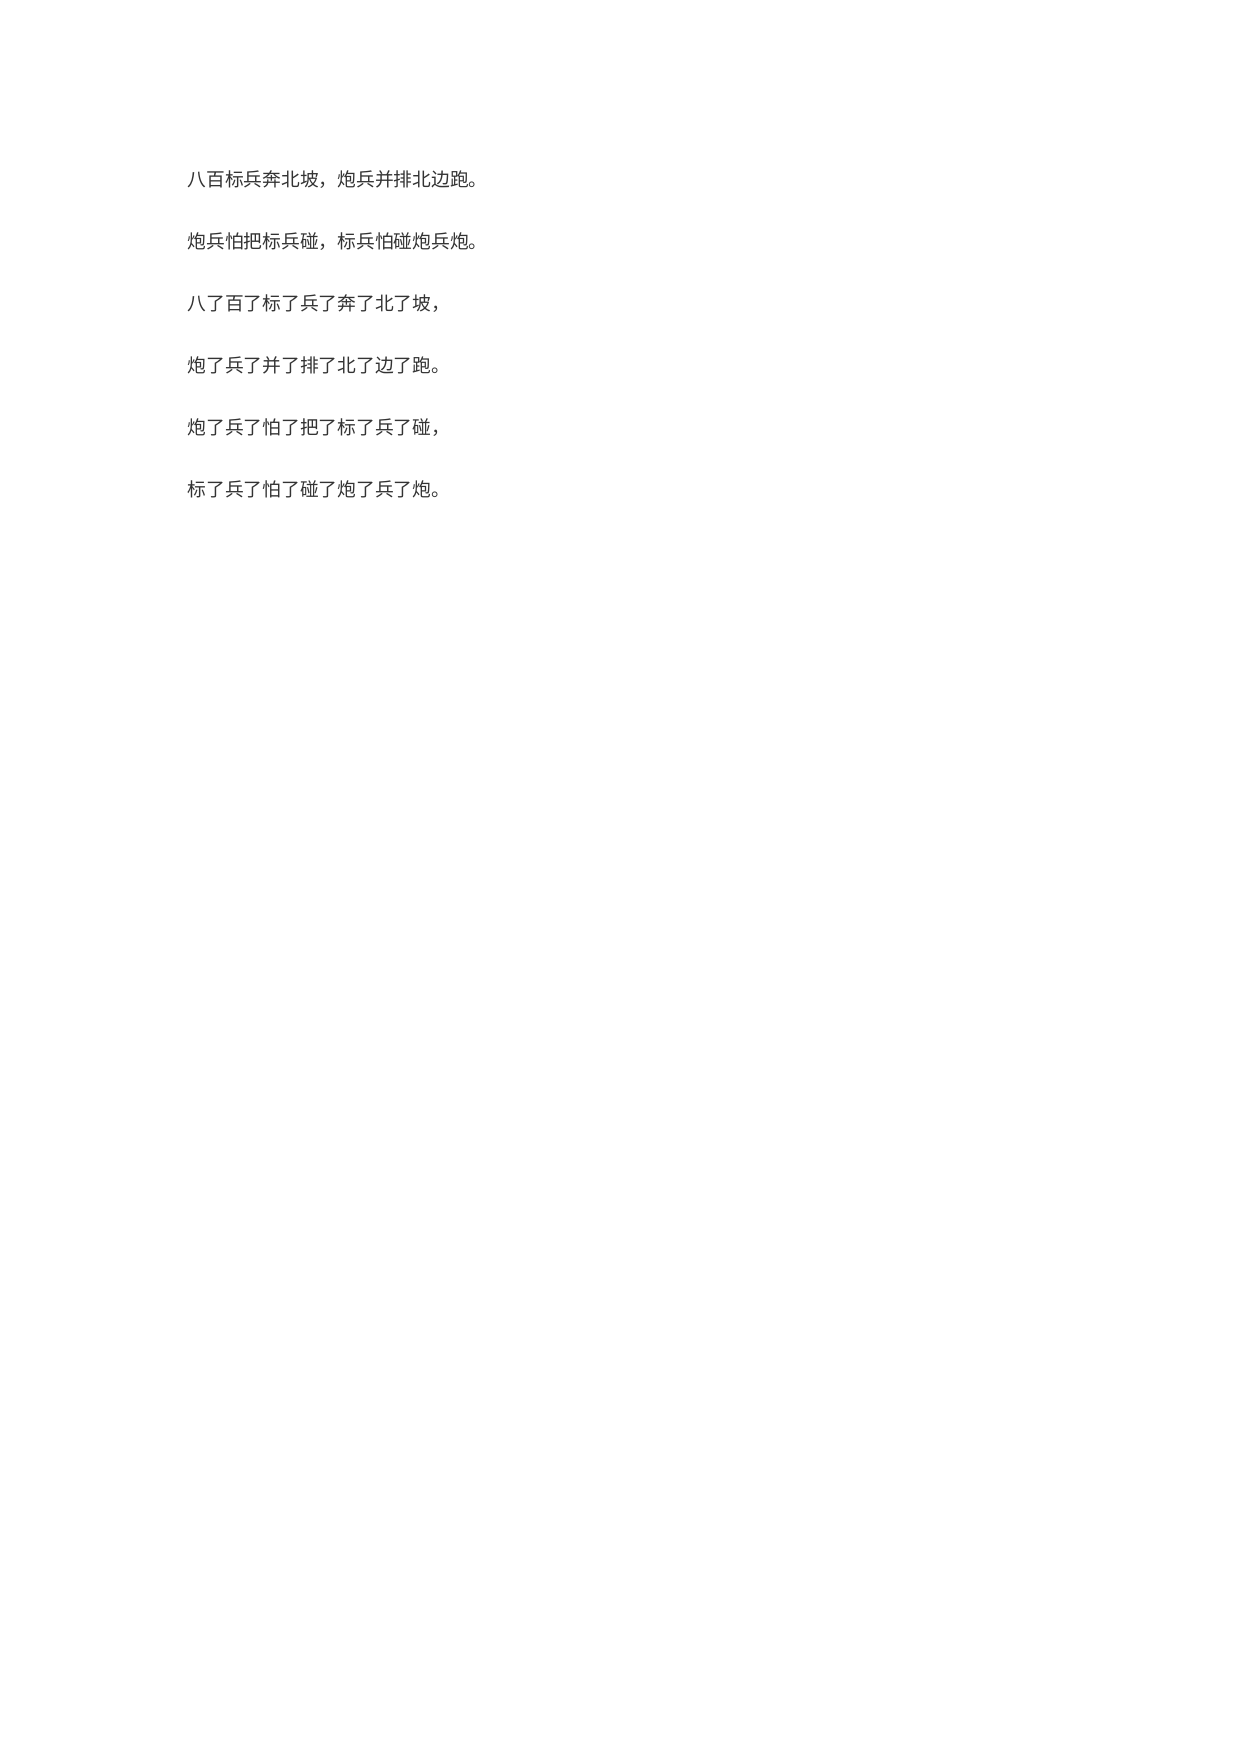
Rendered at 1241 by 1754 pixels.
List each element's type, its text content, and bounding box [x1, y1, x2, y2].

text 八百标兵奔北坡，炮兵并排北边跑。 [187, 162, 1053, 194]
text 八了百了标了兵了奔了北了坡， [187, 286, 1053, 319]
text 炮了兵了怕了把了标了兵了碰， [187, 410, 1053, 443]
text 标了兵了怕了碰了炮了兵了炮。 [187, 472, 1053, 505]
text 炮兵怕把标兵碰，标兵怕碰炮兵炮。 [187, 224, 1053, 257]
text 炮了兵了并了排了北了边了跑。 [187, 348, 1053, 381]
